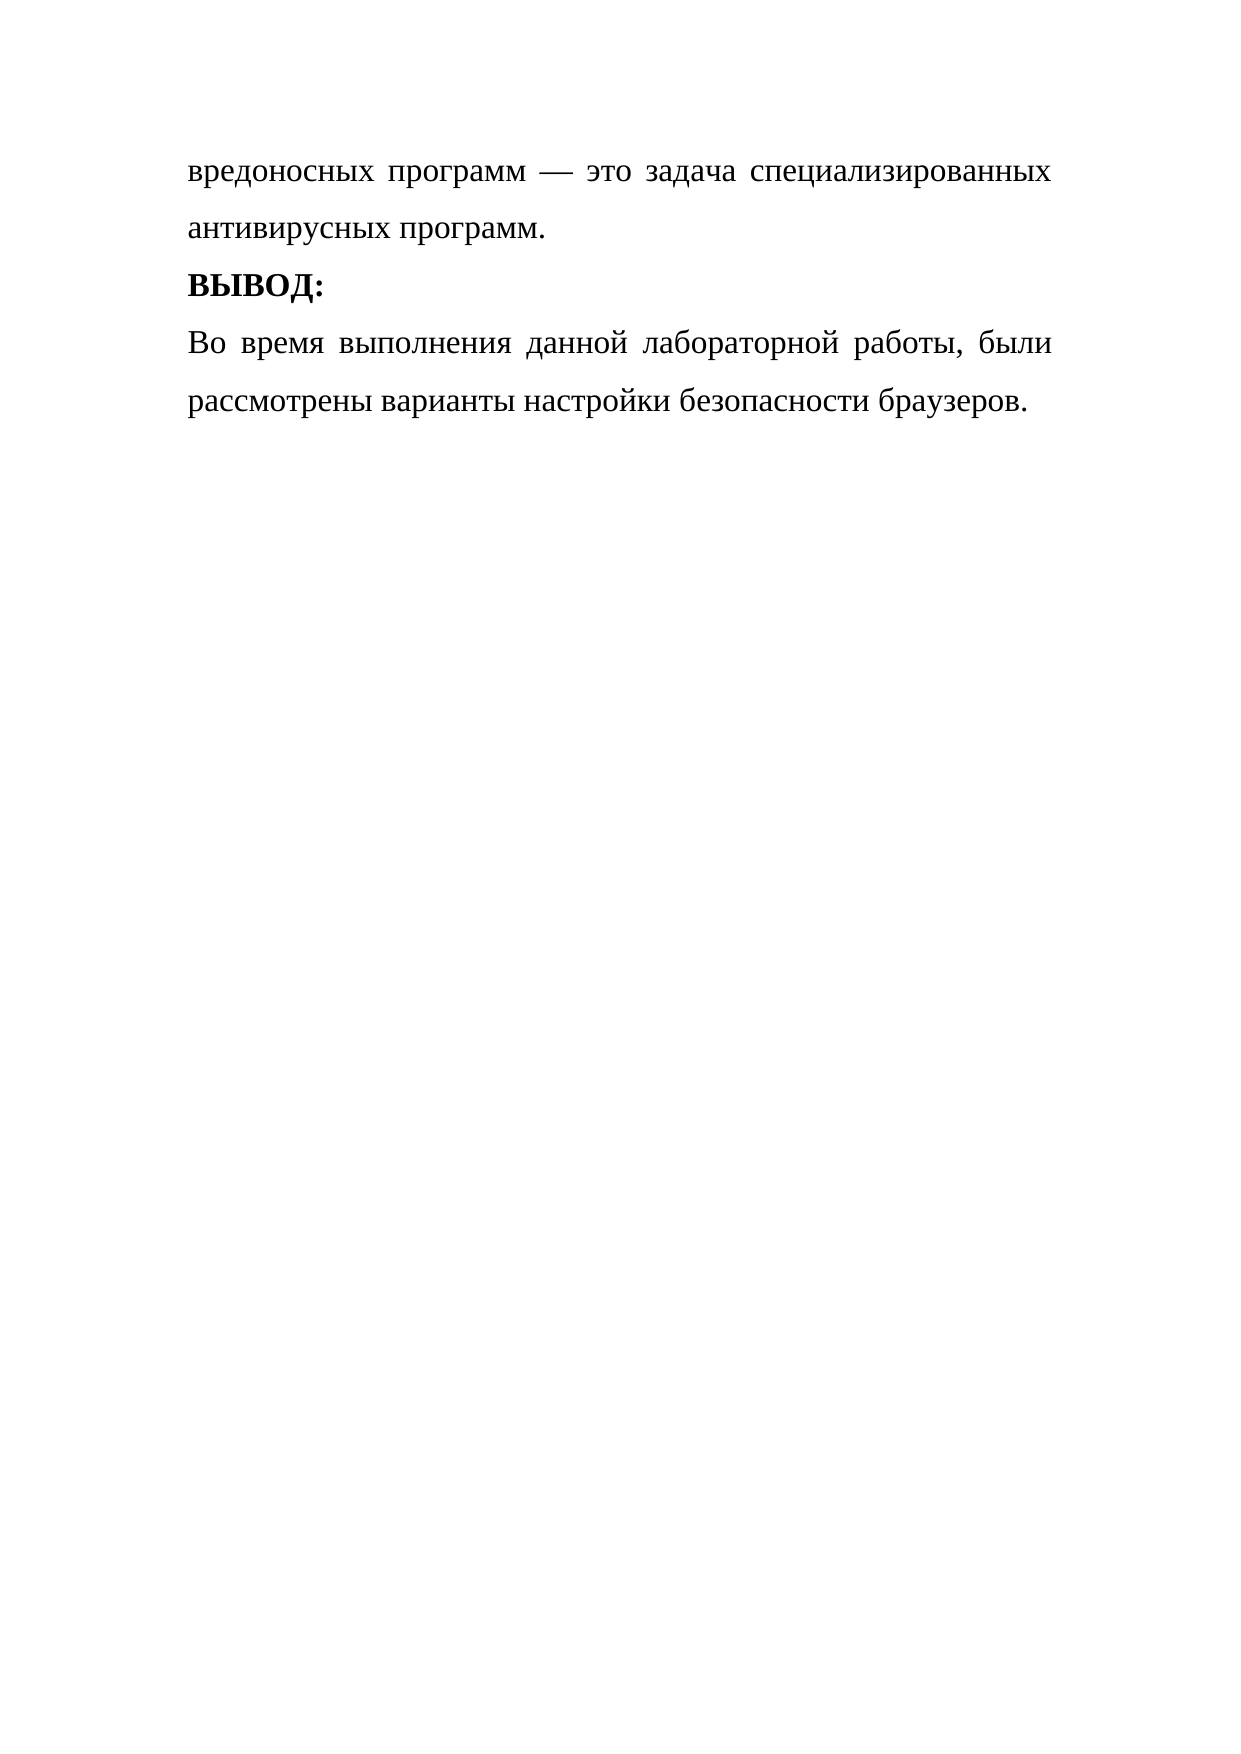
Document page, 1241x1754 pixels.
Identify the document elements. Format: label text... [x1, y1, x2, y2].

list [187, 150, 1053, 246]
list ВЫВОД: [187, 265, 1053, 303]
list Во время выполнения данной лабораторной работы, были рассмотрены варианты настройки безопасности браузеров. [187, 322, 1053, 418]
